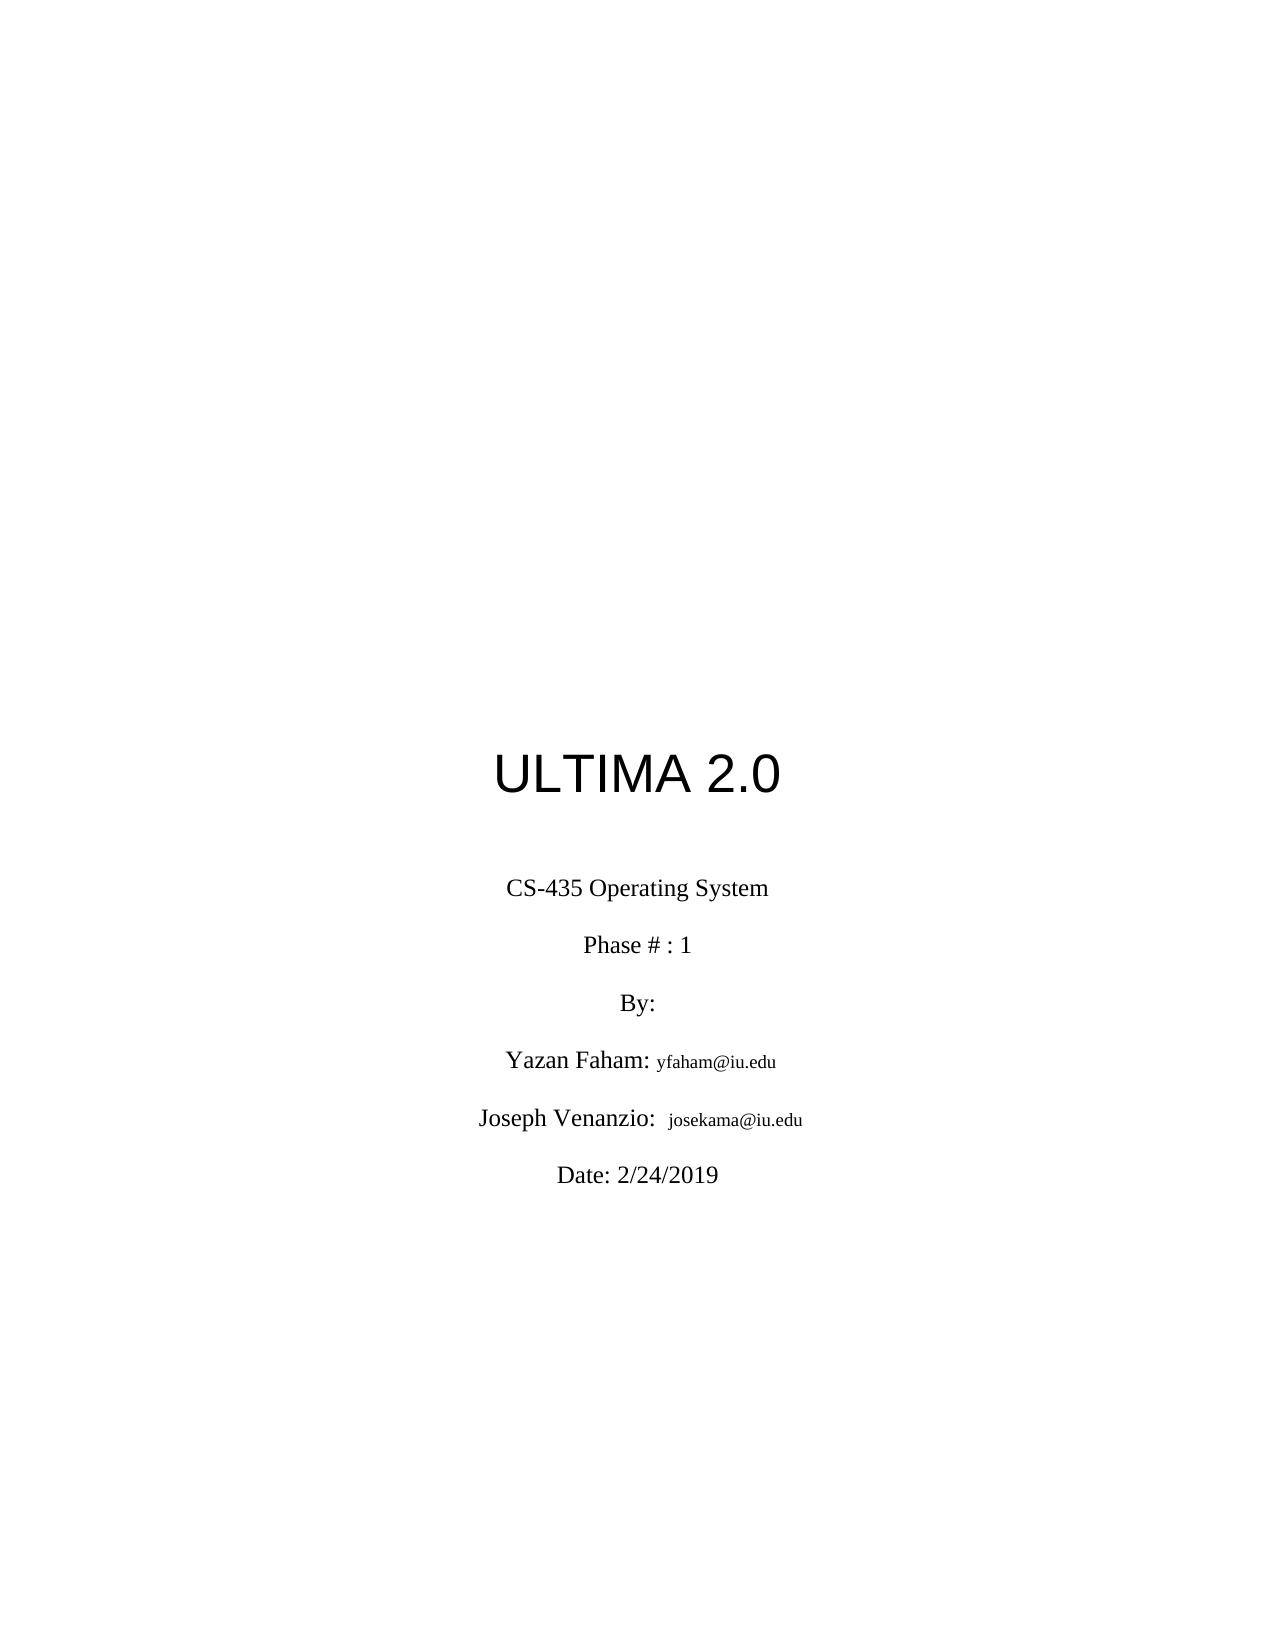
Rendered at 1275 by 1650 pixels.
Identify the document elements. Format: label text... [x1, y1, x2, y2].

text By: [150, 988, 1125, 1017]
title ULTIMA 2.0 [150, 742, 1125, 804]
text Date: 2/24/2019 [150, 1160, 1125, 1189]
text CS-435 Operating System [150, 873, 1125, 902]
text Yazan Faham: yfaham@iu.edu [150, 1045, 1125, 1074]
text Phase # : 1 [150, 930, 1125, 959]
text Joseph Venanzio: josekama@iu.edu [150, 1103, 1125, 1132]
